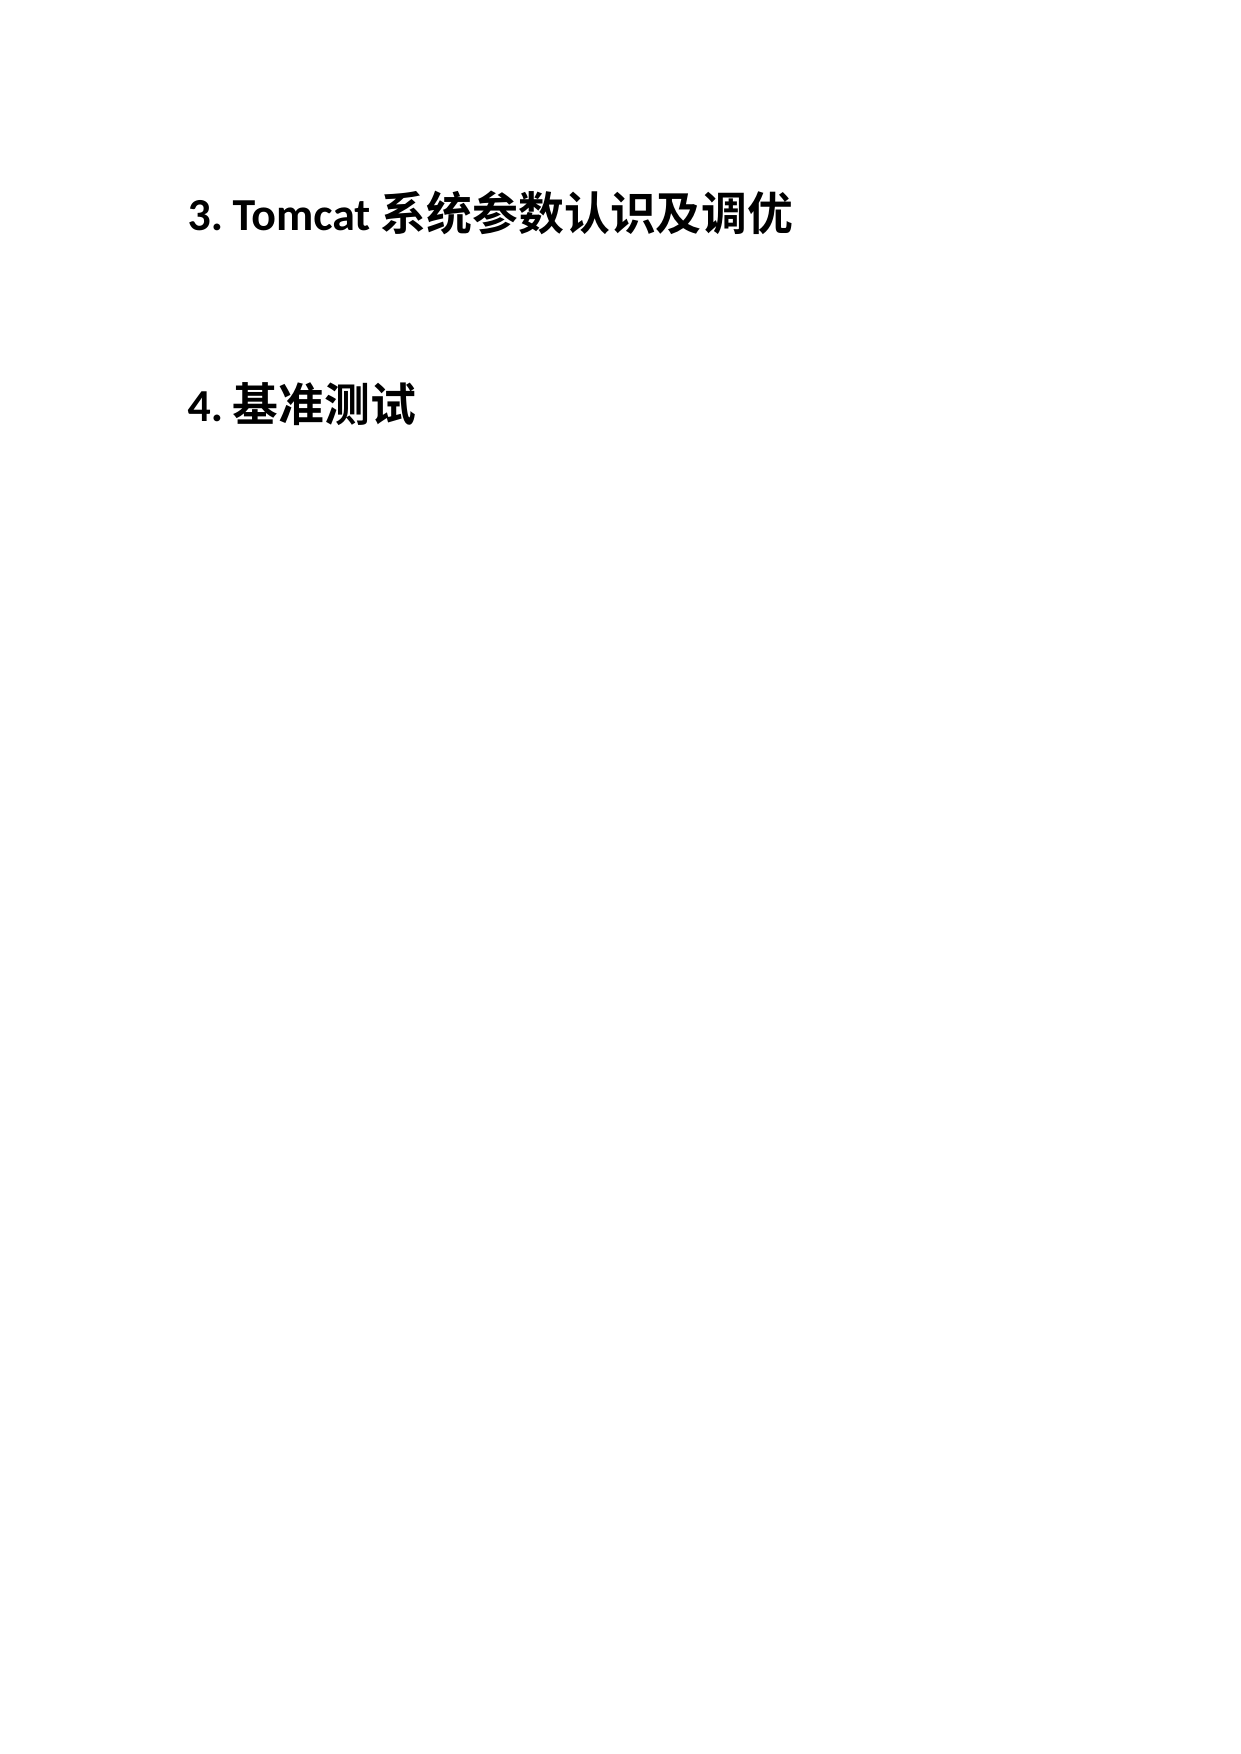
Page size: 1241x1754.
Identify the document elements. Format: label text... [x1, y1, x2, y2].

subtitle 基准测试 [187, 388, 1053, 485]
subtitle Tomcat 系统参数认识及调优 [187, 162, 1053, 259]
